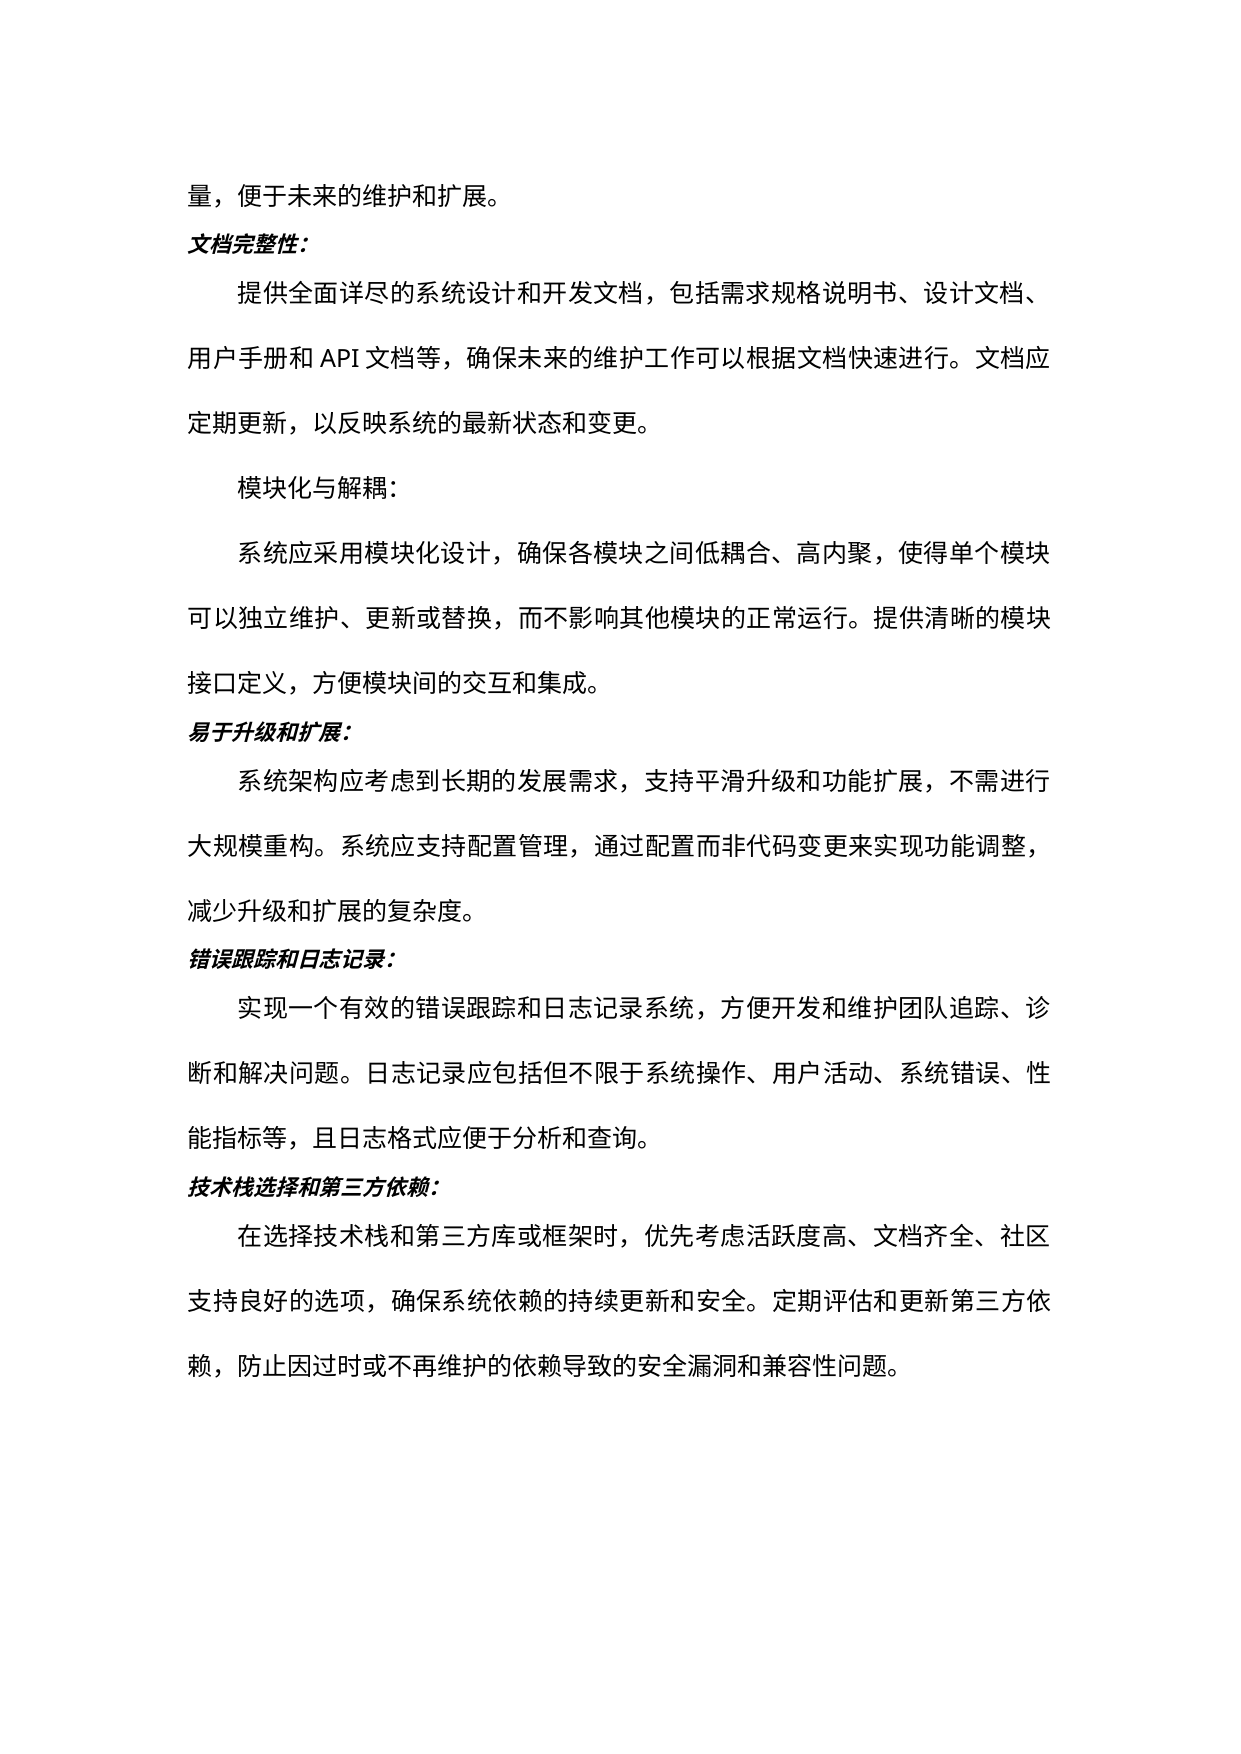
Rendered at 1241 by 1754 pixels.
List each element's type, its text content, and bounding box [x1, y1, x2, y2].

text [187, 162, 1053, 227]
text 技术栈选择和第三方依赖： [187, 1169, 1053, 1202]
text 文档完整性： [187, 227, 1053, 259]
text 易于升级和扩展： [187, 714, 1053, 747]
text 实现一个有效的错误跟踪和日志记录系统，方便开发和维护团队追踪、诊断和解决问题。日志记录应包括但不限于系统操作、用户活动、系统错误、性能指标等，且日志格式应便于分析和查询。 [187, 974, 1053, 1169]
text 提供全面详尽的系统设计和开发文档，包括需求规格说明书、设计文档、用户手册和API文档等，确保未来的维护工作可以根据文档快速进行。文档应定期更新，以反映系统的最新状态和变更。 [187, 259, 1053, 454]
text 系统架构应考虑到长期的发展需求，支持平滑升级和功能扩展，不需进行大规模重构。系统应支持配置管理，通过配置而非代码变更来实现功能调整，减少升级和扩展的复杂度。 [187, 747, 1053, 942]
text 系统应采用模块化设计，确保各模块之间低耦合、高内聚，使得单个模块可以独立维护、更新或替换，而不影响其他模块的正常运行。提供清晰的模块接口定义，方便模块间的交互和集成。 [187, 519, 1053, 714]
text 错误跟踪和日志记录： [187, 942, 1053, 974]
text 在选择技术栈和第三方库或框架时，优先考虑活跃度高、文档齐全、社区支持良好的选项，确保系统依赖的持续更新和安全。定期评估和更新第三方依赖，防止因过时或不再维护的依赖导致的安全漏洞和兼容性问题。 [187, 1202, 1053, 1397]
text 模块化与解耦： [187, 454, 1053, 519]
